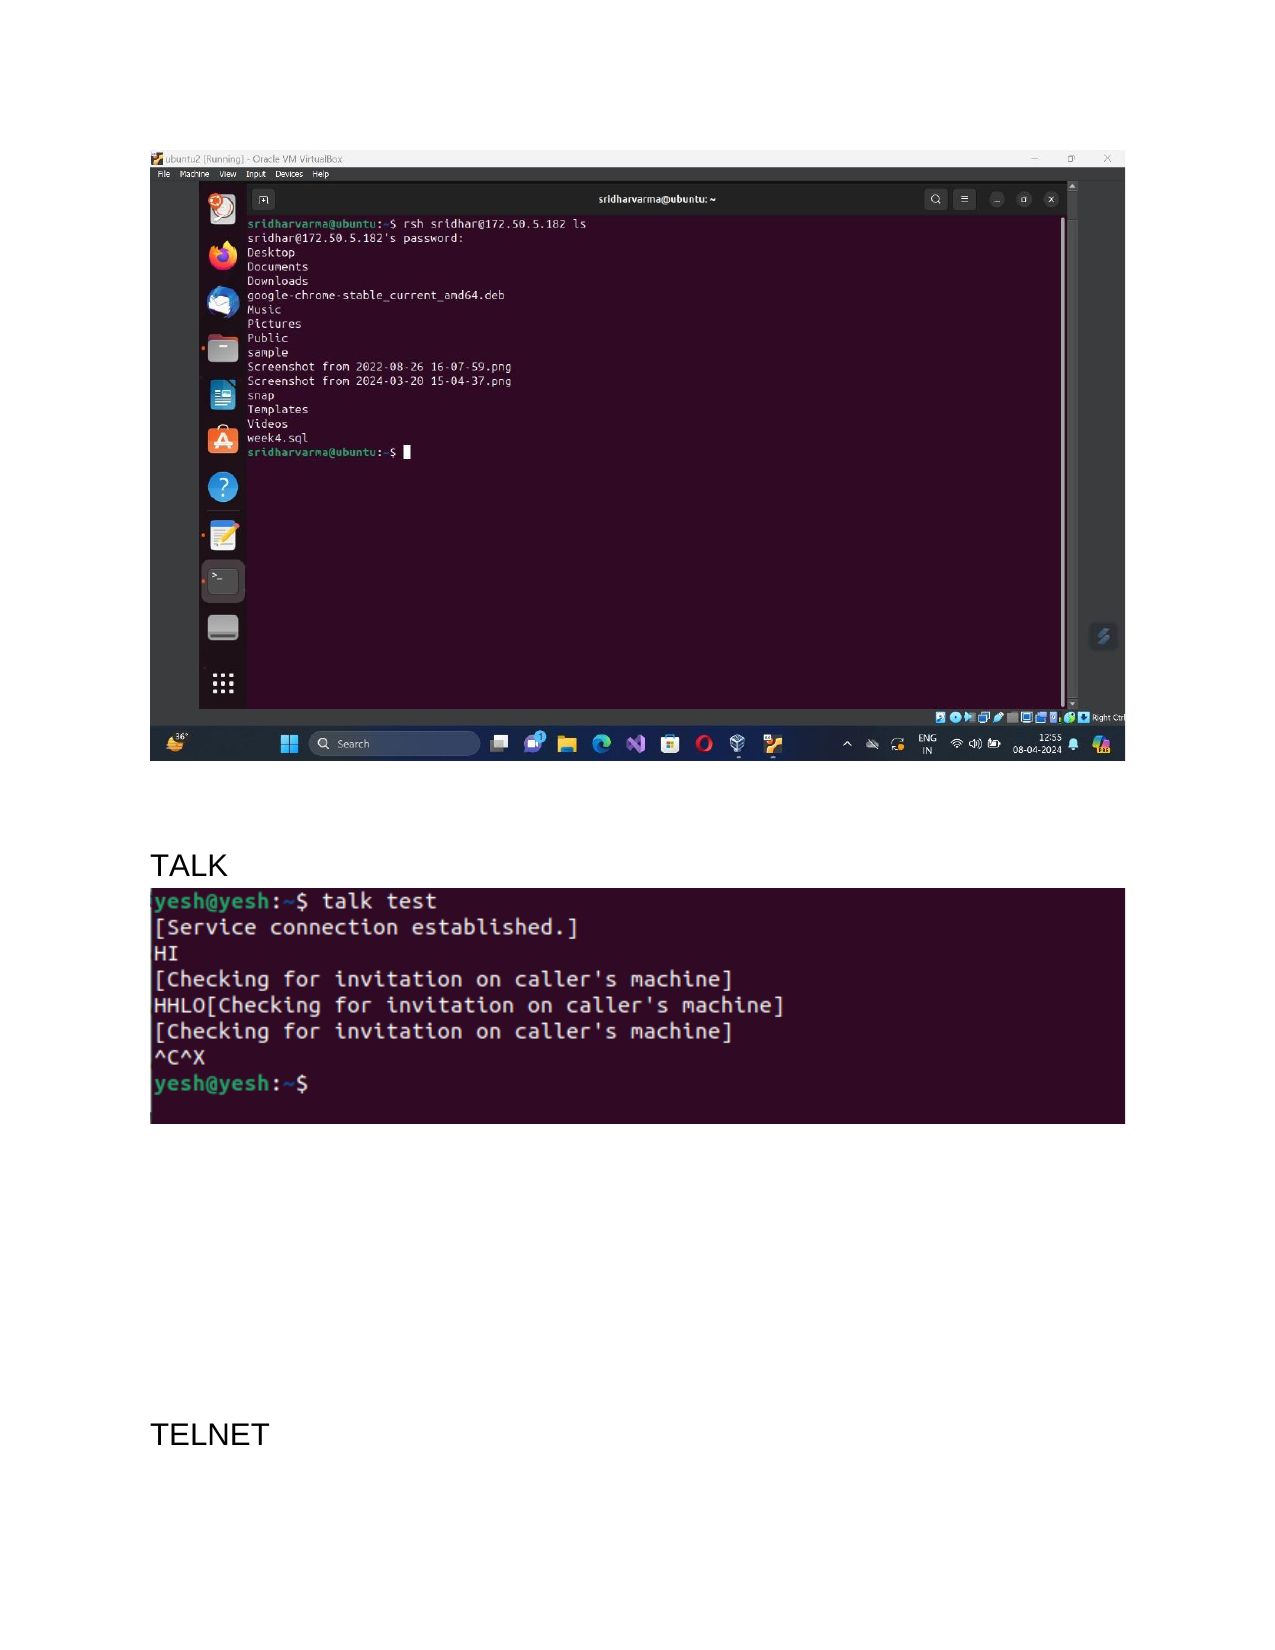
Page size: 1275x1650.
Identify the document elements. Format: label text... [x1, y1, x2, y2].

text TALK [150, 847, 1125, 883]
picture [150, 150, 1125, 761]
text TELNET [150, 1416, 1125, 1452]
picture [150, 888, 1125, 1124]
